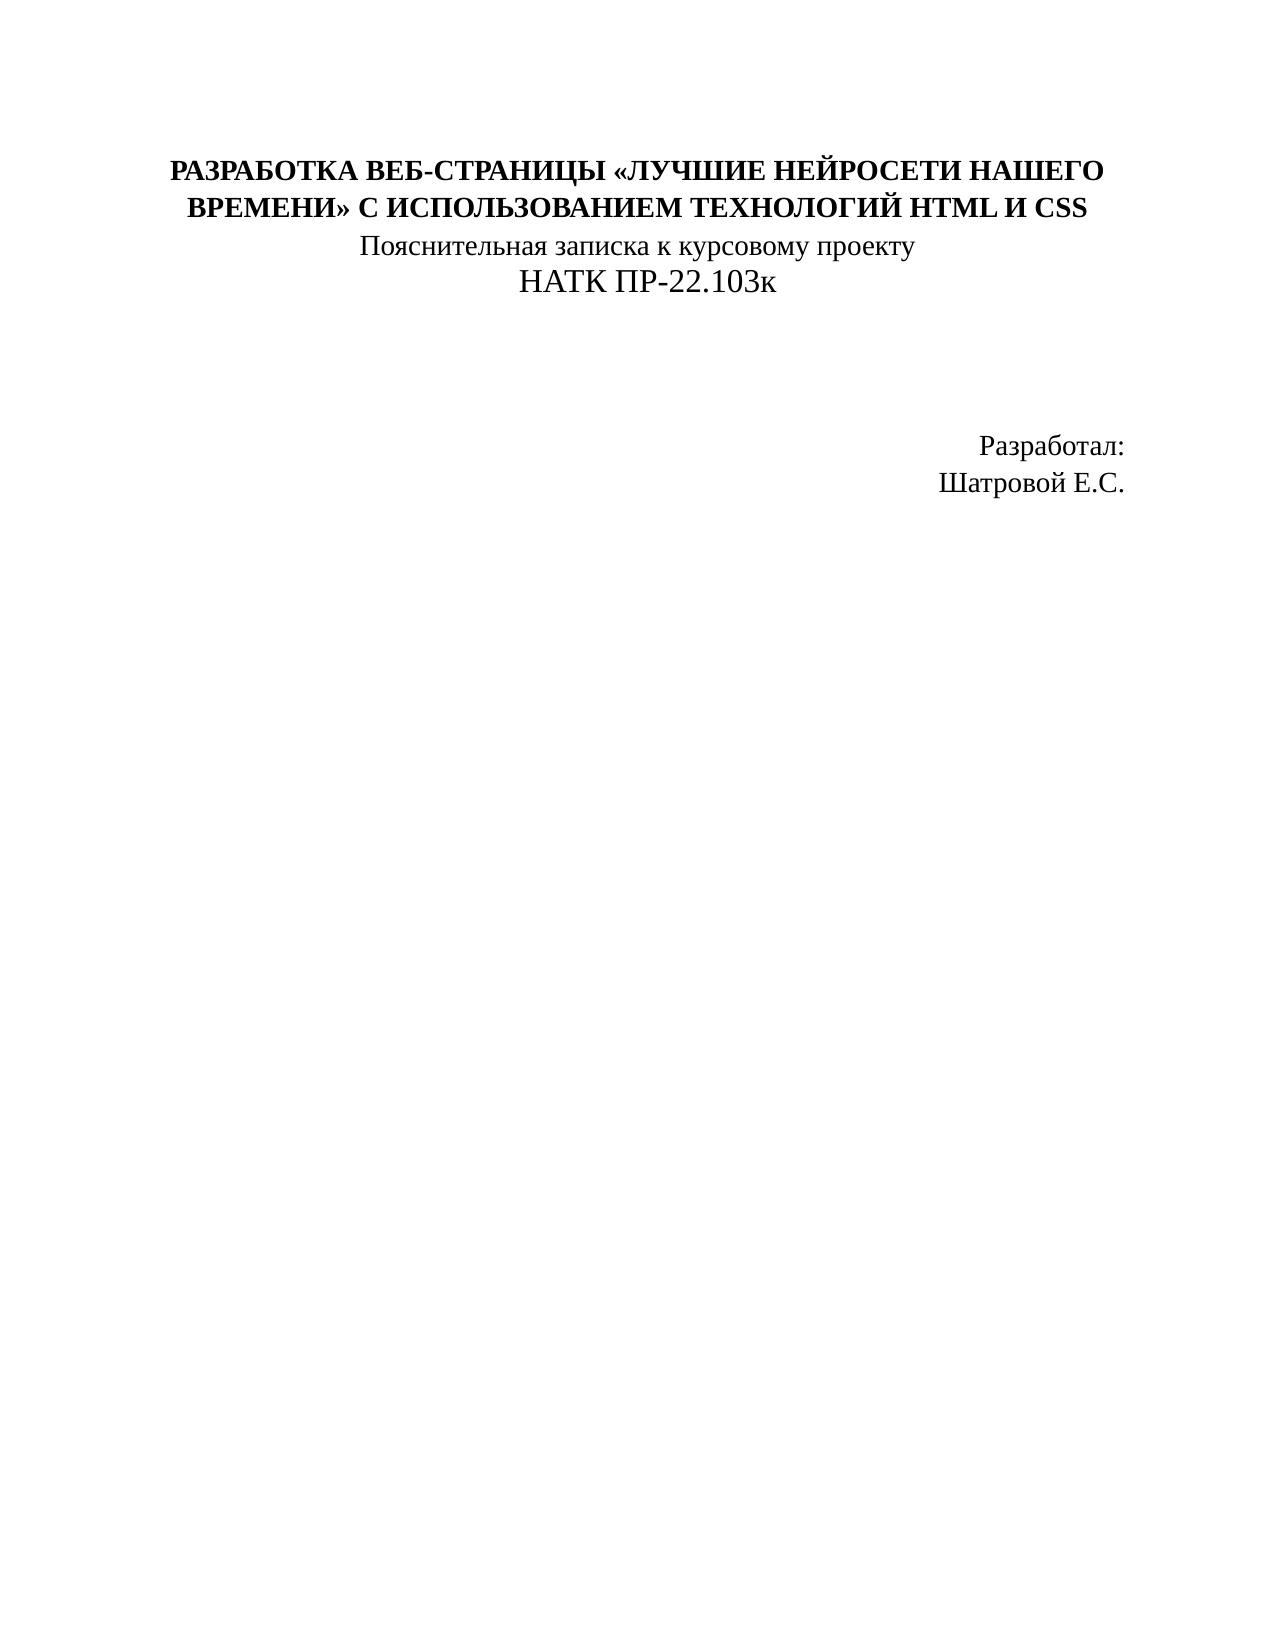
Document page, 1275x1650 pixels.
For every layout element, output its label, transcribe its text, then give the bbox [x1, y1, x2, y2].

text Пояснительная записка к курсовому проекту [150, 225, 1125, 262]
text Шатровой Е.С. [150, 462, 1125, 500]
text РАЗРАБОТКА ВЕБ-СТРАНИЦЫ «ЛУЧШИЕ НЕЙРОСЕТИ НАШЕГО ВРЕМЕНИ» С ИСПОЛЬЗОВАНИЕМ ТЕХНОЛОГИЙ HTML И CSS [150, 150, 1125, 225]
text НАТК ПР-22.103к [445, 262, 1125, 300]
text Разработал: [150, 425, 1125, 462]
